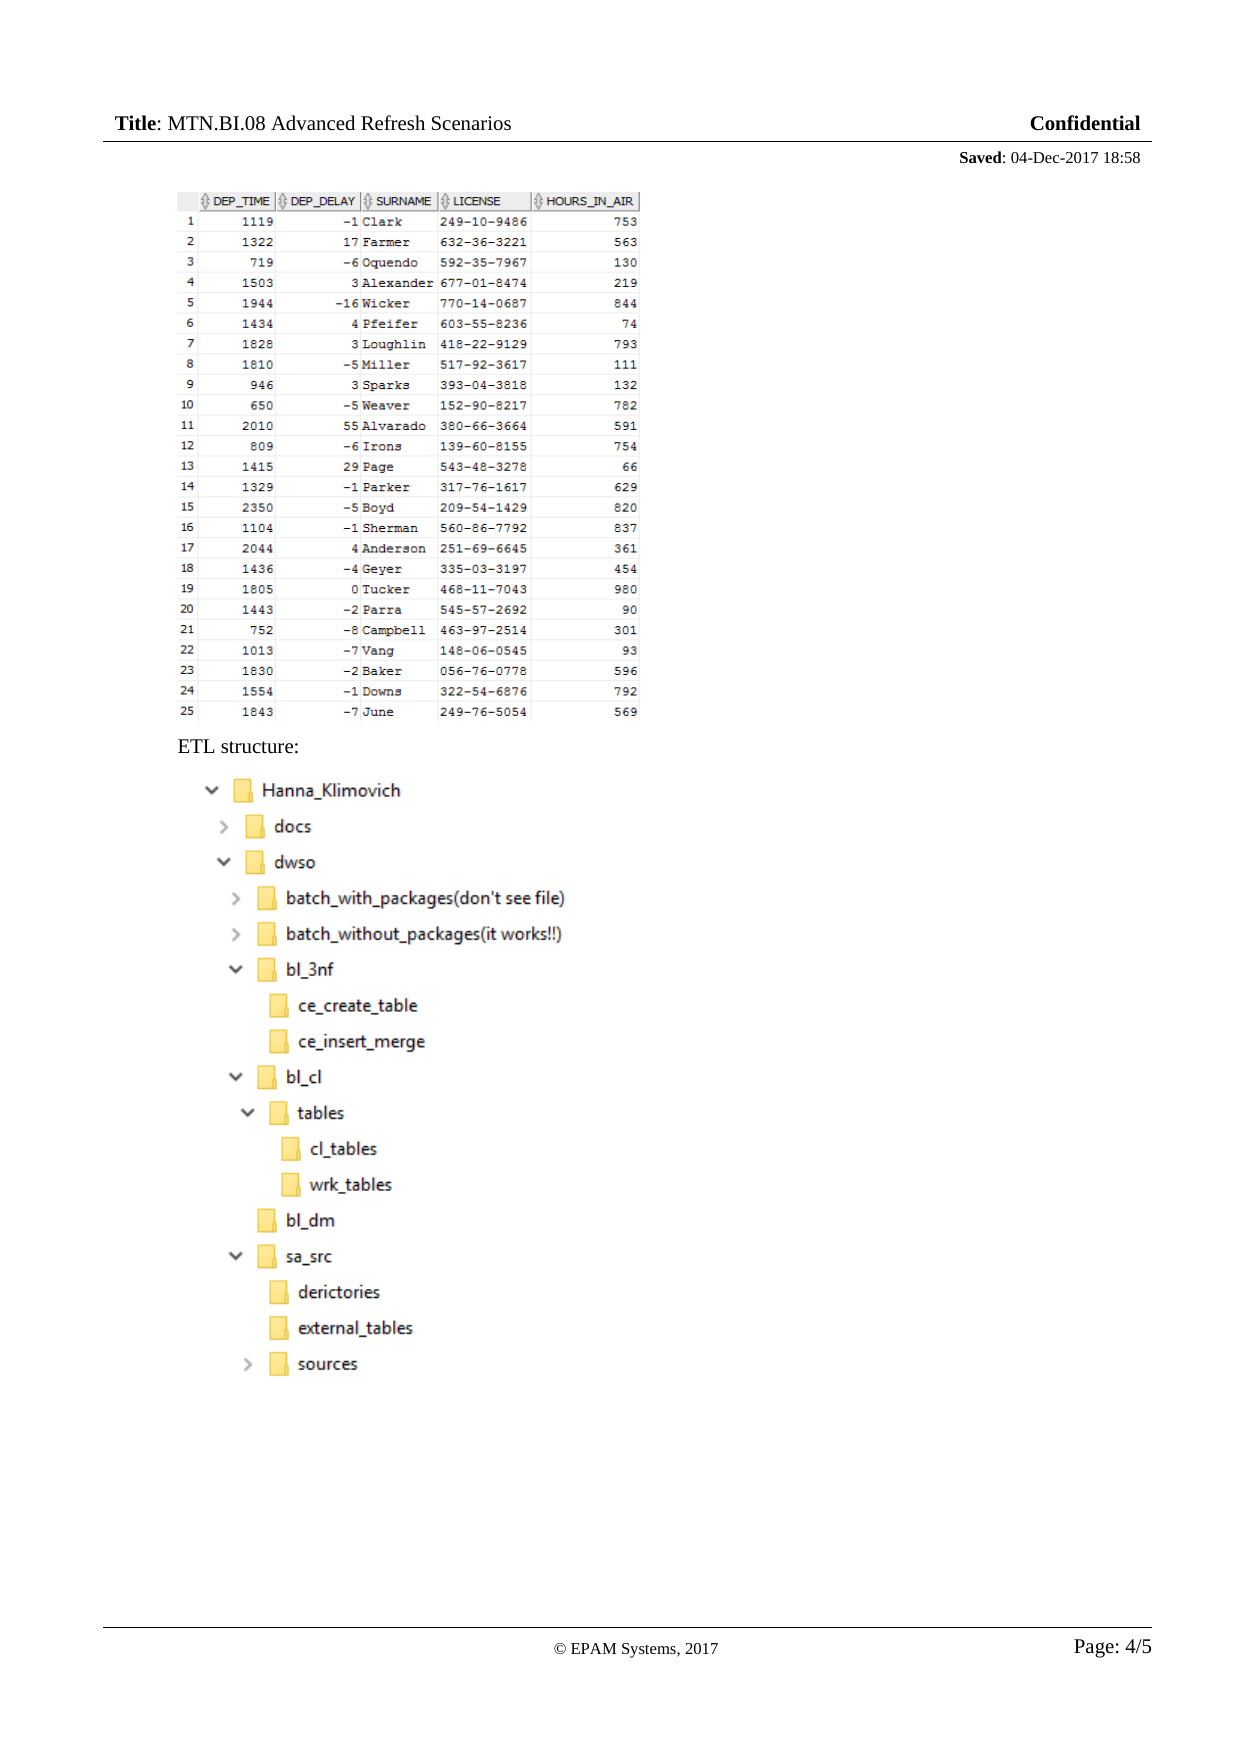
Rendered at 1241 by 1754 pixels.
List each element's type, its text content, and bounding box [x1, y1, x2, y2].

picture [177, 771, 649, 1388]
picture [177, 192, 641, 721]
text ETL structure: [177, 733, 1152, 758]
